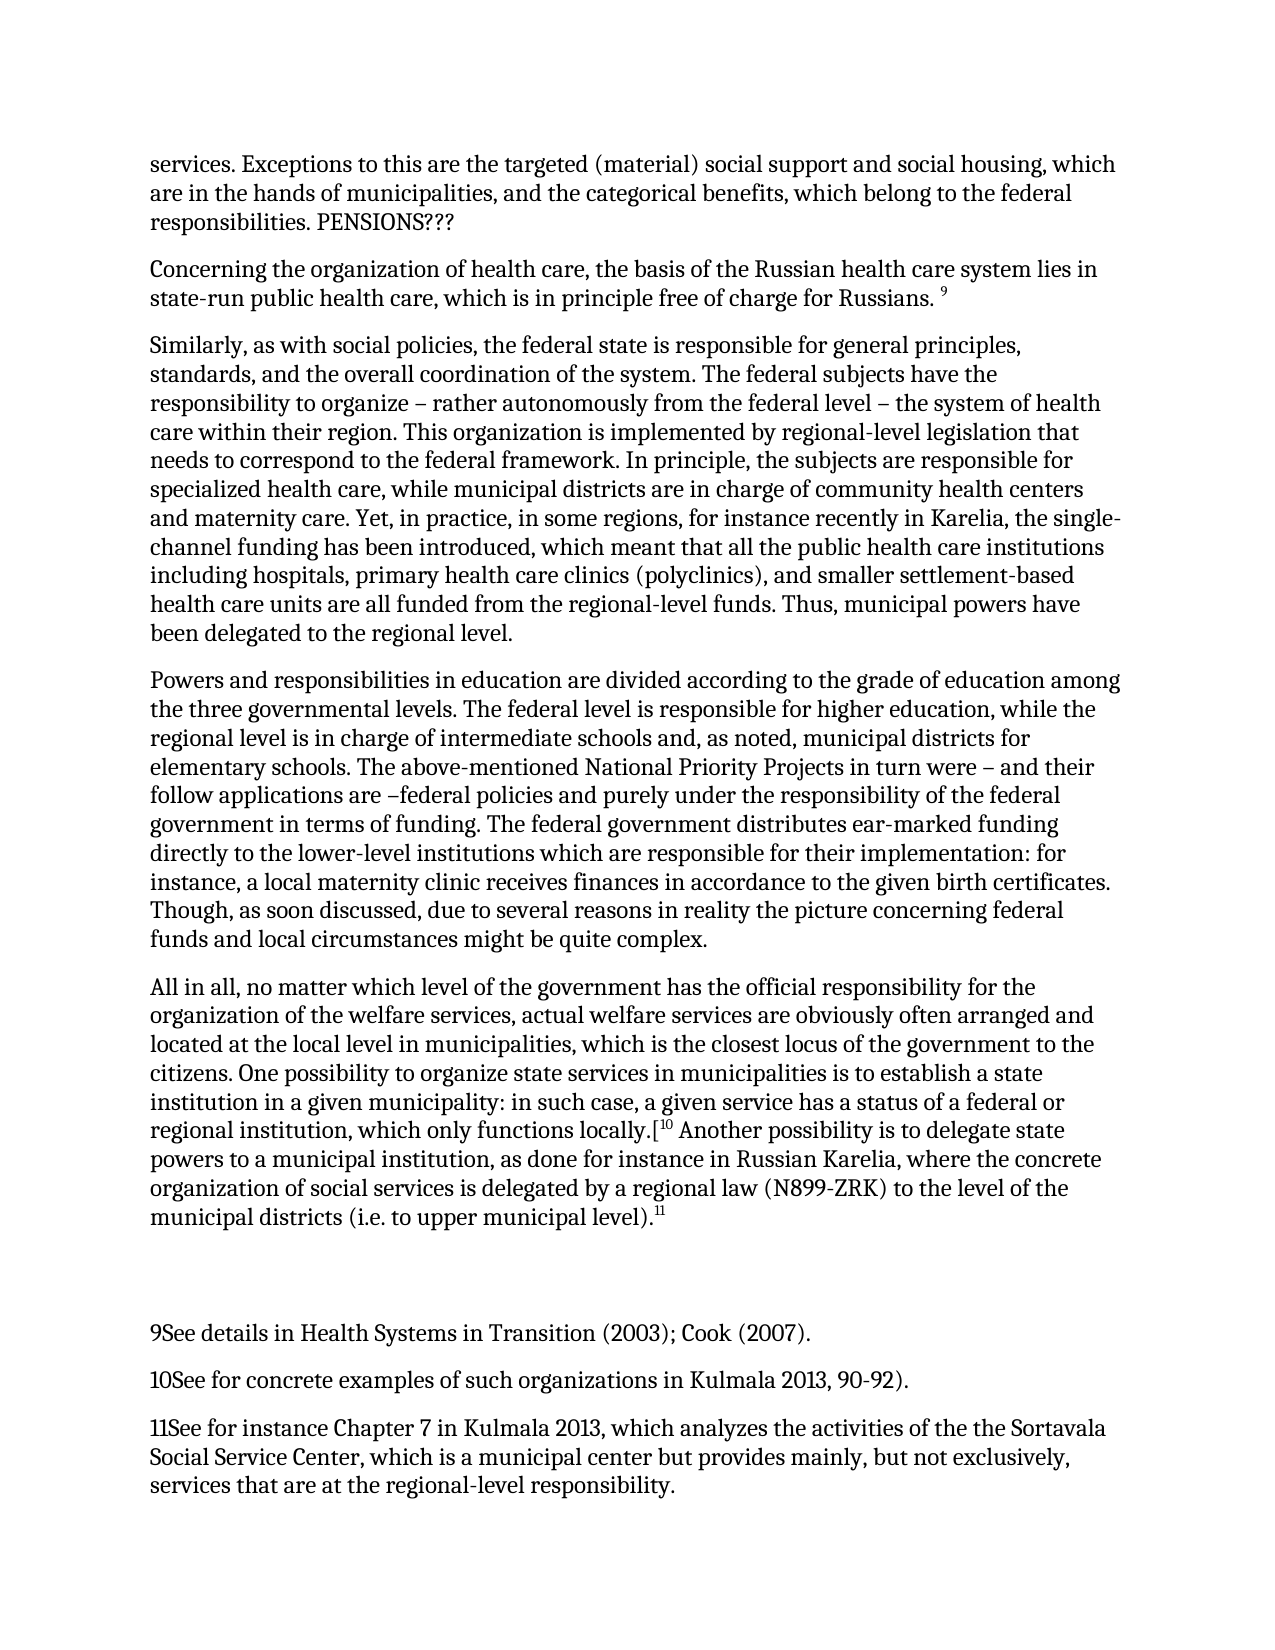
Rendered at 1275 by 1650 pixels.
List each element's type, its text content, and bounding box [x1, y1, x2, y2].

text Powers and responsibilities in education are divided according to the grade of education among the three governmental levels. The federal level is responsible for higher education, while the regional level is in charge of intermediate schools and, as noted, municipal districts for elementary schools. The above-mentioned National Priority Projects in turn were – and their follow applications are –federal policies and purely under the responsibility of the federal government in terms of funding. The federal government distributes ear-marked funding directly to the lower-level institutions which are responsible for their implementation: for instance, a local maternity clinic receives finances in accordance to the given birth certificates. Though, as soon discussed, due to several reasons in reality the picture concerning federal funds and local circumstances might be quite complex. [150, 666, 1125, 954]
